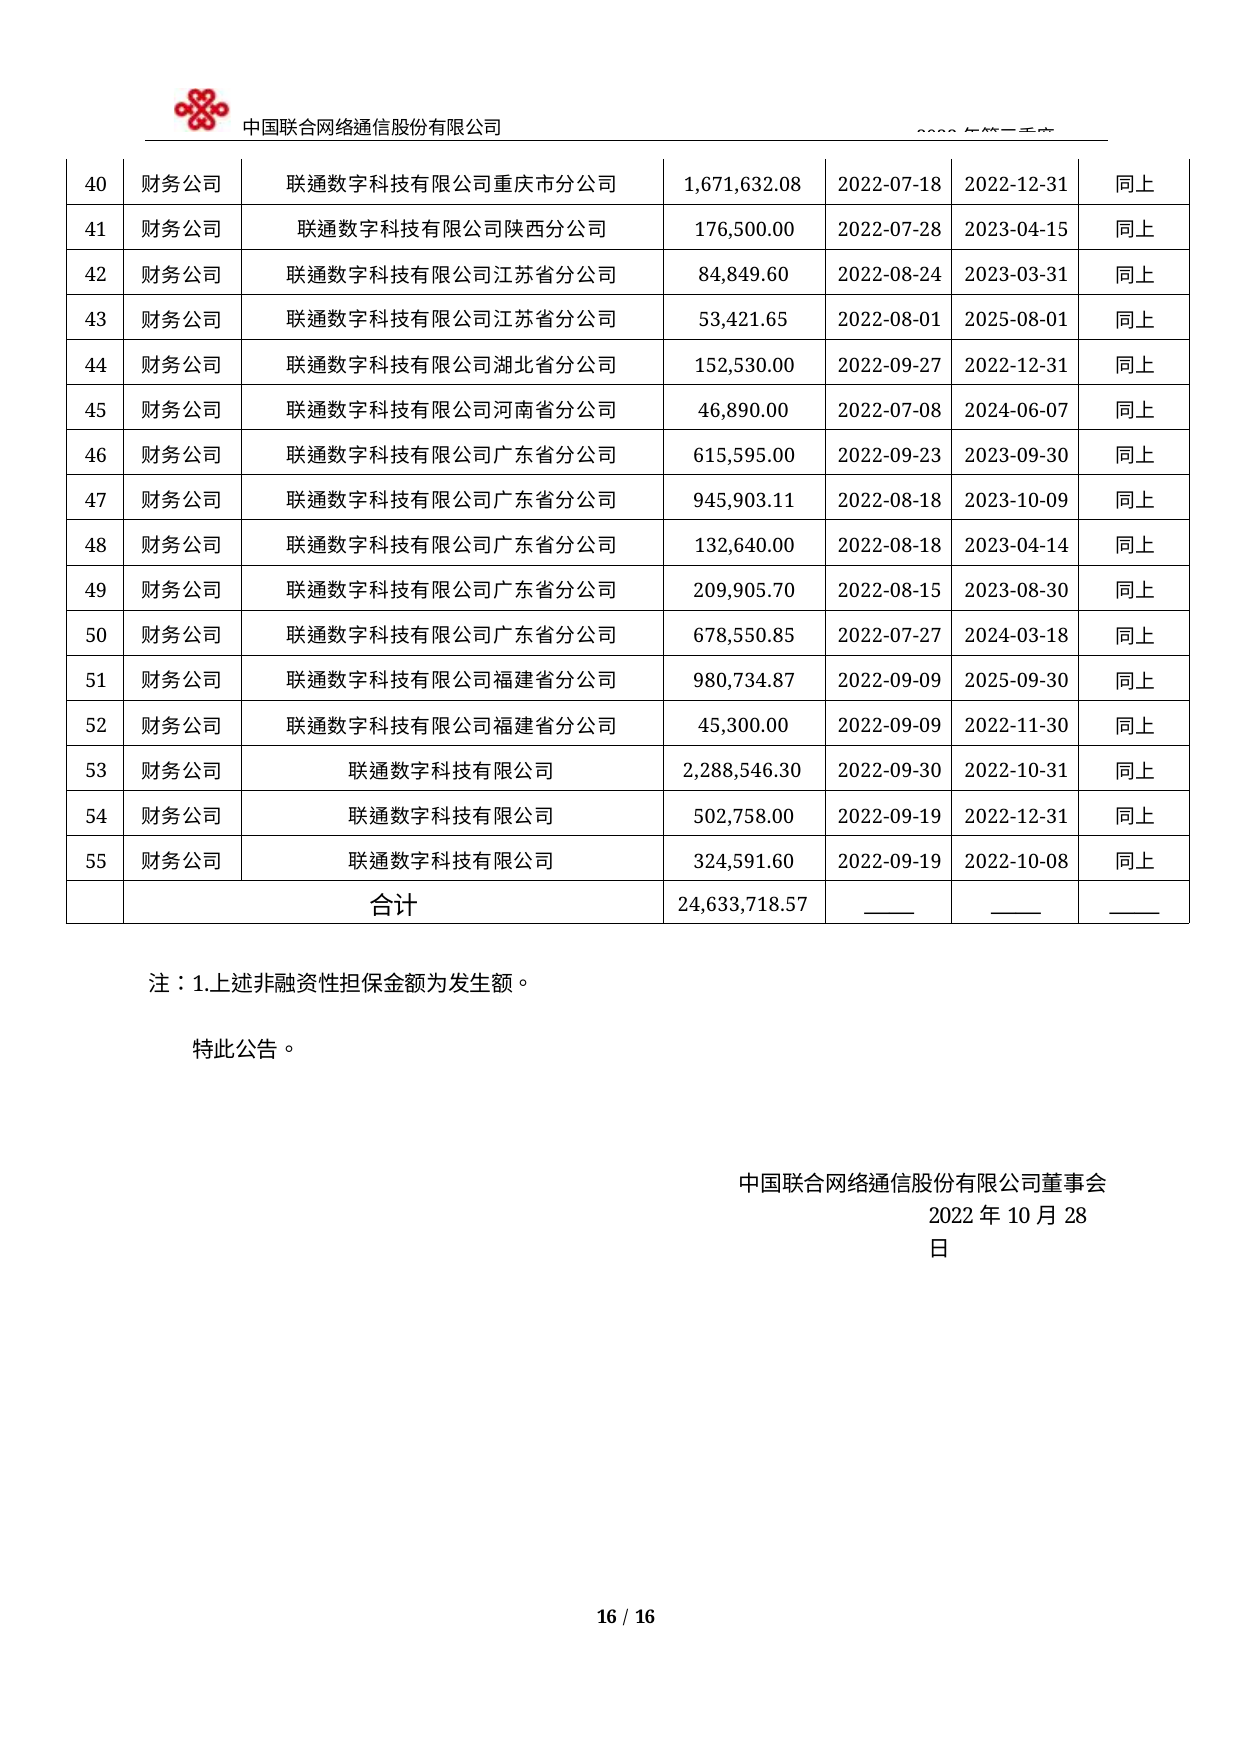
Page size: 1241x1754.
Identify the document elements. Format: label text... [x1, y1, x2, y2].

table_header 2022-07-18 [826, 159, 951, 204]
table_cell 2022-07-28 [826, 205, 951, 249]
table_cell 财务公司 [124, 791, 241, 835]
table_cell 财务公司 [124, 520, 241, 564]
table_cell 联通数字科技有限公司广东省分公司 [242, 475, 663, 519]
table_cell 同上 [1079, 385, 1189, 429]
table_cell 2022-09-23 [826, 430, 951, 474]
table_cell 2022-09-19 [826, 791, 951, 835]
table_cell 502,758.00 [664, 791, 825, 835]
table_header 财务公司 [124, 159, 241, 204]
table_cell 2022-08-15 [826, 566, 951, 609]
table_cell 财务公司 [124, 656, 241, 700]
table_header 同上 [1079, 159, 1189, 204]
table_cell 47 [67, 475, 123, 519]
table_cell 2022-10-31 [952, 746, 1078, 790]
table_header 联通数字科技有限公司重庆市分公司 [242, 159, 663, 204]
table_cell 同上 [1079, 656, 1189, 700]
table_cell 2022-08-24 [826, 250, 951, 294]
table_header 2022-12-31 [952, 159, 1078, 204]
table_cell 132,640.00 [664, 520, 825, 564]
table_cell 同上 [1079, 250, 1189, 294]
table_cell 联通数字科技有限公司 [242, 746, 663, 790]
table_cell 2023-03-31 [952, 250, 1078, 294]
table_cell 财务公司 [124, 566, 241, 609]
table_cell 财务公司 [124, 475, 241, 519]
table_cell 2023-08-30 [952, 566, 1078, 609]
table_cell 2023-04-14 [952, 520, 1078, 564]
table_cell 2022-07-08 [826, 385, 951, 429]
table_cell 2022-08-18 [826, 475, 951, 519]
table_cell 209,905.70 [664, 566, 825, 609]
table_cell 2022-07-27 [826, 611, 951, 655]
table_cell 财务公司 [124, 295, 241, 339]
table_cell 2023-09-30 [952, 430, 1078, 474]
table_cell [67, 881, 123, 923]
table_cell 2022-09-09 [826, 701, 951, 745]
table_cell 50 [67, 611, 123, 655]
table_cell 财务公司 [124, 430, 241, 474]
table_cell 24,633,718.57 [664, 881, 825, 923]
table_cell 46 [67, 430, 123, 474]
table_cell 2022-09-30 [826, 746, 951, 790]
table_cell 同上 [1079, 566, 1189, 609]
table_cell 财务公司 [124, 746, 241, 790]
text 注：1.上述非融资性担保金额为发生额。 特此公告。 [148, 968, 539, 1064]
table_cell 324,591.60 [664, 836, 825, 880]
table_cell 同上 [1079, 791, 1189, 835]
table_cell 52 [67, 701, 123, 745]
table_cell —— [1079, 881, 1189, 923]
table_cell 55 [67, 836, 123, 880]
table_cell 联通数字科技有限公司广东省分公司 [242, 520, 663, 564]
picture [173, 88, 231, 132]
table_cell 84,849.60 [664, 250, 825, 294]
table_cell 2025-09-30 [952, 656, 1078, 700]
table_cell 财务公司 [124, 250, 241, 294]
table_cell 同上 [1079, 475, 1189, 519]
table_cell 合计 [124, 881, 663, 923]
table_cell 980,734.87 [664, 656, 825, 700]
table_cell 2023-04-15 [952, 205, 1078, 249]
table_cell —— [826, 881, 951, 923]
table_cell 53,421.65 [664, 295, 825, 339]
table_cell 财务公司 [124, 611, 241, 655]
table_cell 联通数字科技有限公司福建省分公司 [242, 656, 663, 700]
table_cell 同上 [1079, 430, 1189, 474]
table_cell 同上 [1079, 340, 1189, 384]
table_cell 615,595.00 [664, 430, 825, 474]
table_cell 2,288,546.30 [664, 746, 825, 790]
table_cell 48 [67, 520, 123, 564]
table_cell 54 [67, 791, 123, 835]
table_cell 51 [67, 656, 123, 700]
text 中国联合网络通信股份有限公司董事会 2022 年 10 月 28 日 [738, 1168, 1108, 1262]
table_cell 2022-09-09 [826, 656, 951, 700]
table_cell —— [952, 881, 1078, 923]
table_cell 42 [67, 250, 123, 294]
table_cell 45,300.00 [664, 701, 825, 745]
table_cell 2022-08-18 [826, 520, 951, 564]
table_cell 2024-06-07 [952, 385, 1078, 429]
table_cell 2022-12-31 [952, 340, 1078, 384]
table_cell 同上 [1079, 701, 1189, 745]
table_cell 2022-10-08 [952, 836, 1078, 880]
table_cell 2022-09-27 [826, 340, 951, 384]
table_cell 同上 [1079, 746, 1189, 790]
table_cell 联通数字科技有限公司 [242, 836, 663, 880]
table_cell 53 [67, 746, 123, 790]
table_cell 联通数字科技有限公司福建省分公司 [242, 701, 663, 745]
table_cell 2025-08-01 [952, 295, 1078, 339]
table_cell 财务公司 [124, 205, 241, 249]
table_cell 财务公司 [124, 701, 241, 745]
table_cell 43 [67, 295, 123, 339]
table_cell 联通数字科技有限公司河南省分公司 [242, 385, 663, 429]
table_cell 41 [67, 205, 123, 249]
table_cell 同上 [1079, 295, 1189, 339]
table_cell 联通数字科技有限公司陕西分公司 [242, 205, 663, 249]
table_cell 945,903.11 [664, 475, 825, 519]
table_cell 2023-10-09 [952, 475, 1078, 519]
table_cell 同上 [1079, 836, 1189, 880]
table_header 40 [67, 159, 123, 204]
table_cell 联通数字科技有限公司广东省分公司 [242, 566, 663, 609]
table_cell 联通数字科技有限公司湖北省分公司 [242, 340, 663, 384]
table_cell 同上 [1079, 520, 1189, 564]
table_cell 49 [67, 566, 123, 609]
table_cell 联通数字科技有限公司广东省分公司 [242, 430, 663, 474]
table_header 1,671,632.08 [664, 159, 825, 204]
table_cell 同上 [1079, 611, 1189, 655]
table_cell 2022-11-30 [952, 701, 1078, 745]
table_cell 46,890.00 [664, 385, 825, 429]
table_cell 联通数字科技有限公司 [242, 791, 663, 835]
table_cell 2022-09-19 [826, 836, 951, 880]
table_cell 财务公司 [124, 340, 241, 384]
table_cell 联通数字科技有限公司江苏省分公司 [242, 250, 663, 294]
table_cell 2022-08-01 [826, 295, 951, 339]
table_cell 2024-03-18 [952, 611, 1078, 655]
table_cell 财务公司 [124, 385, 241, 429]
table_cell 678,550.85 [664, 611, 825, 655]
table_cell 财务公司 [124, 836, 241, 880]
table_cell 2022-12-31 [952, 791, 1078, 835]
table_cell 152,530.00 [664, 340, 825, 384]
table_cell 联通数字科技有限公司江苏省分公司 [242, 295, 663, 339]
table_cell 45 [67, 385, 123, 429]
table_cell 同上 [1079, 205, 1189, 249]
table_cell 联通数字科技有限公司广东省分公司 [242, 611, 663, 655]
table_cell 44 [67, 340, 123, 384]
table_cell 176,500.00 [664, 205, 825, 249]
